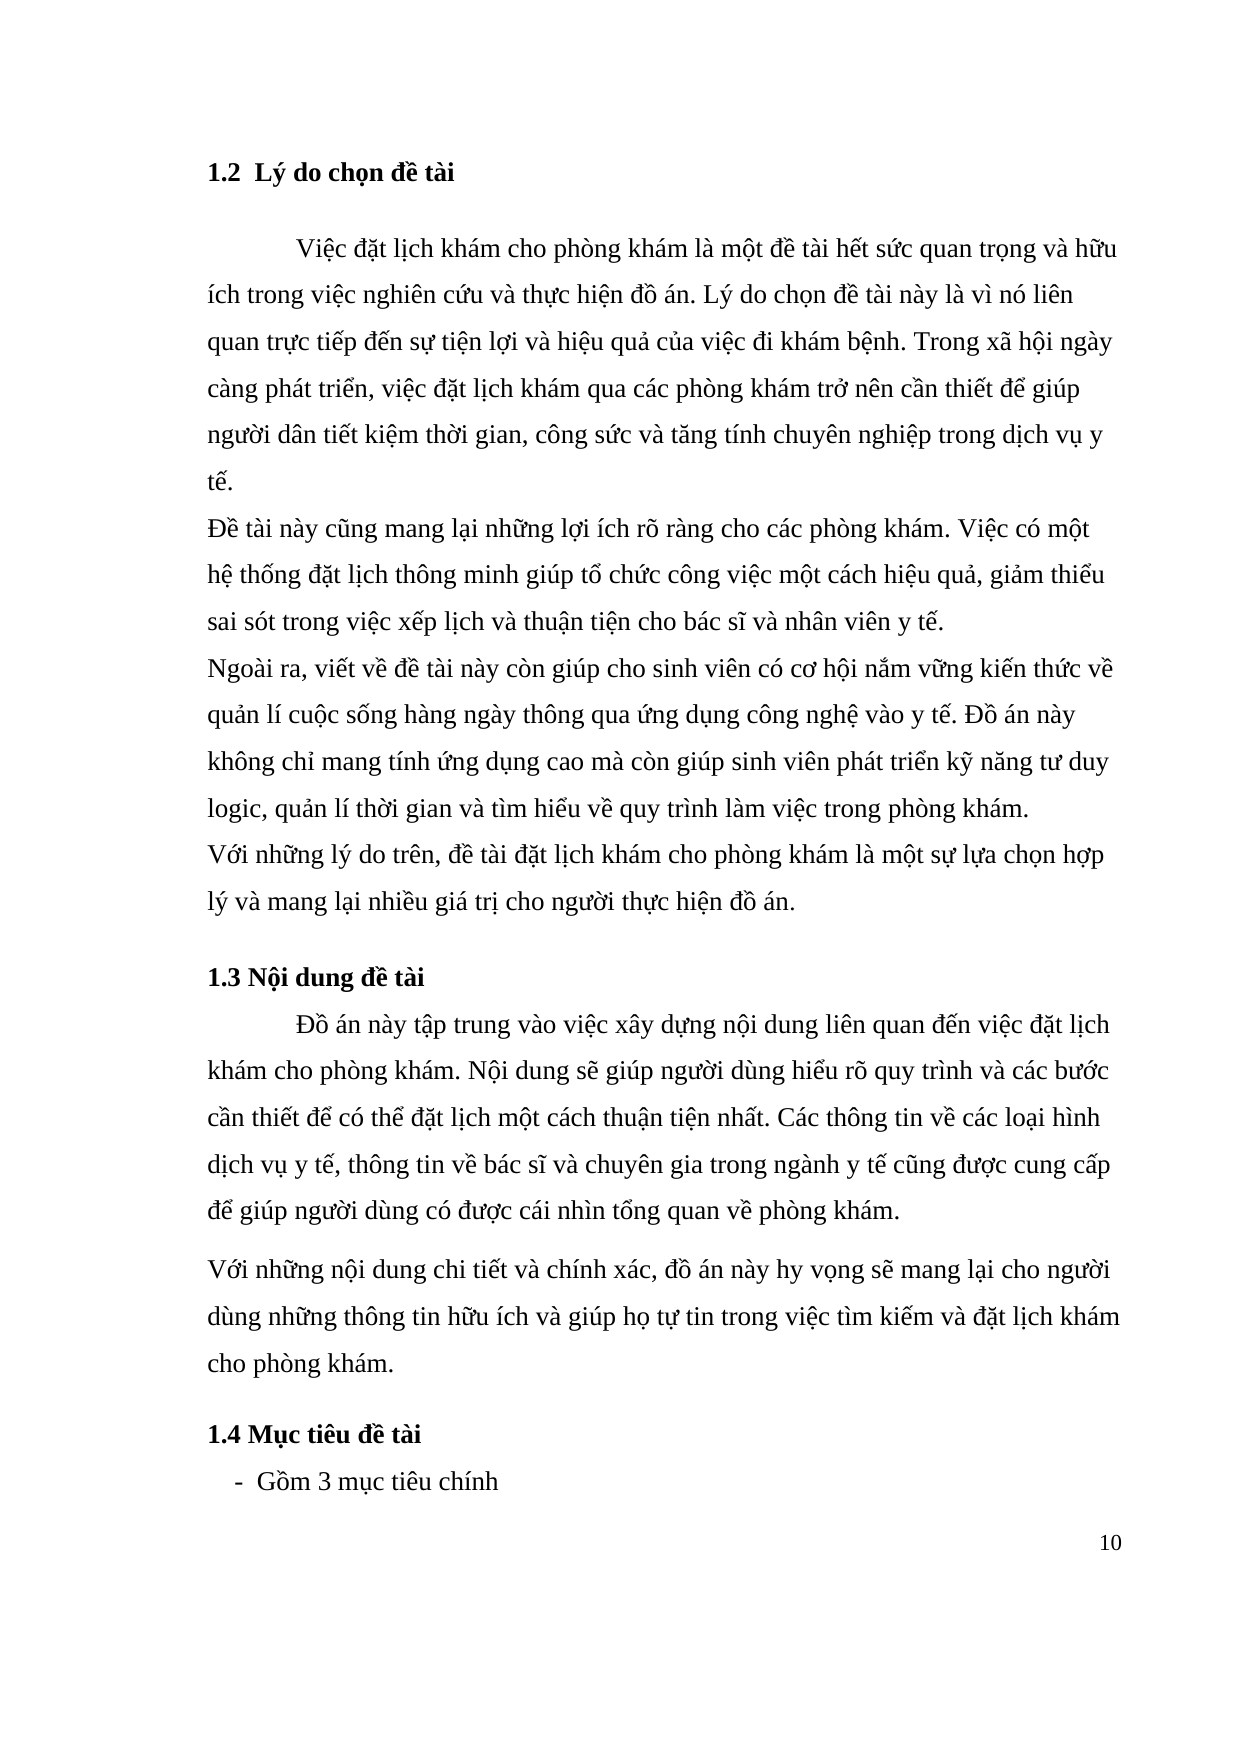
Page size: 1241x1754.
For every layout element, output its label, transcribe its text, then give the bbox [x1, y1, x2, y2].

subtitle 1.3 Nội dung đề tài [207, 961, 1122, 992]
text - Gồm 3 mục tiêu chính [207, 1465, 1122, 1497]
text Với những nội dung chi tiết và chính xác, đồ án này hy vọng sẽ mang lại cho người dùng những thông tin hữu ích và giúp họ tự tin trong việc tìm kiếm và đặt lịch khám cho phòng khám. [207, 1254, 1122, 1378]
text Đồ án này tập trung vào việc xây dựng nội dung liên quan đến việc đặt lịch khám cho phòng khám. Nội dung sẽ giúp người dùng hiểu rõ quy trình và các bước cần thiết để có thể đặt lịch một cách thuận tiện nhất. Các thông tin về các loại hình dịch vụ y tế, thông tin về bác sĩ và chuyên gia trong ngành y tế cũng được cung cấp để giúp người dùng có được cái nhìn tổng quan về phòng khám. [207, 1008, 1122, 1226]
subtitle 1.2 Lý do chọn đề tài [207, 156, 1122, 187]
subtitle 1.4 Mục tiêu đề tài [207, 1419, 1122, 1450]
